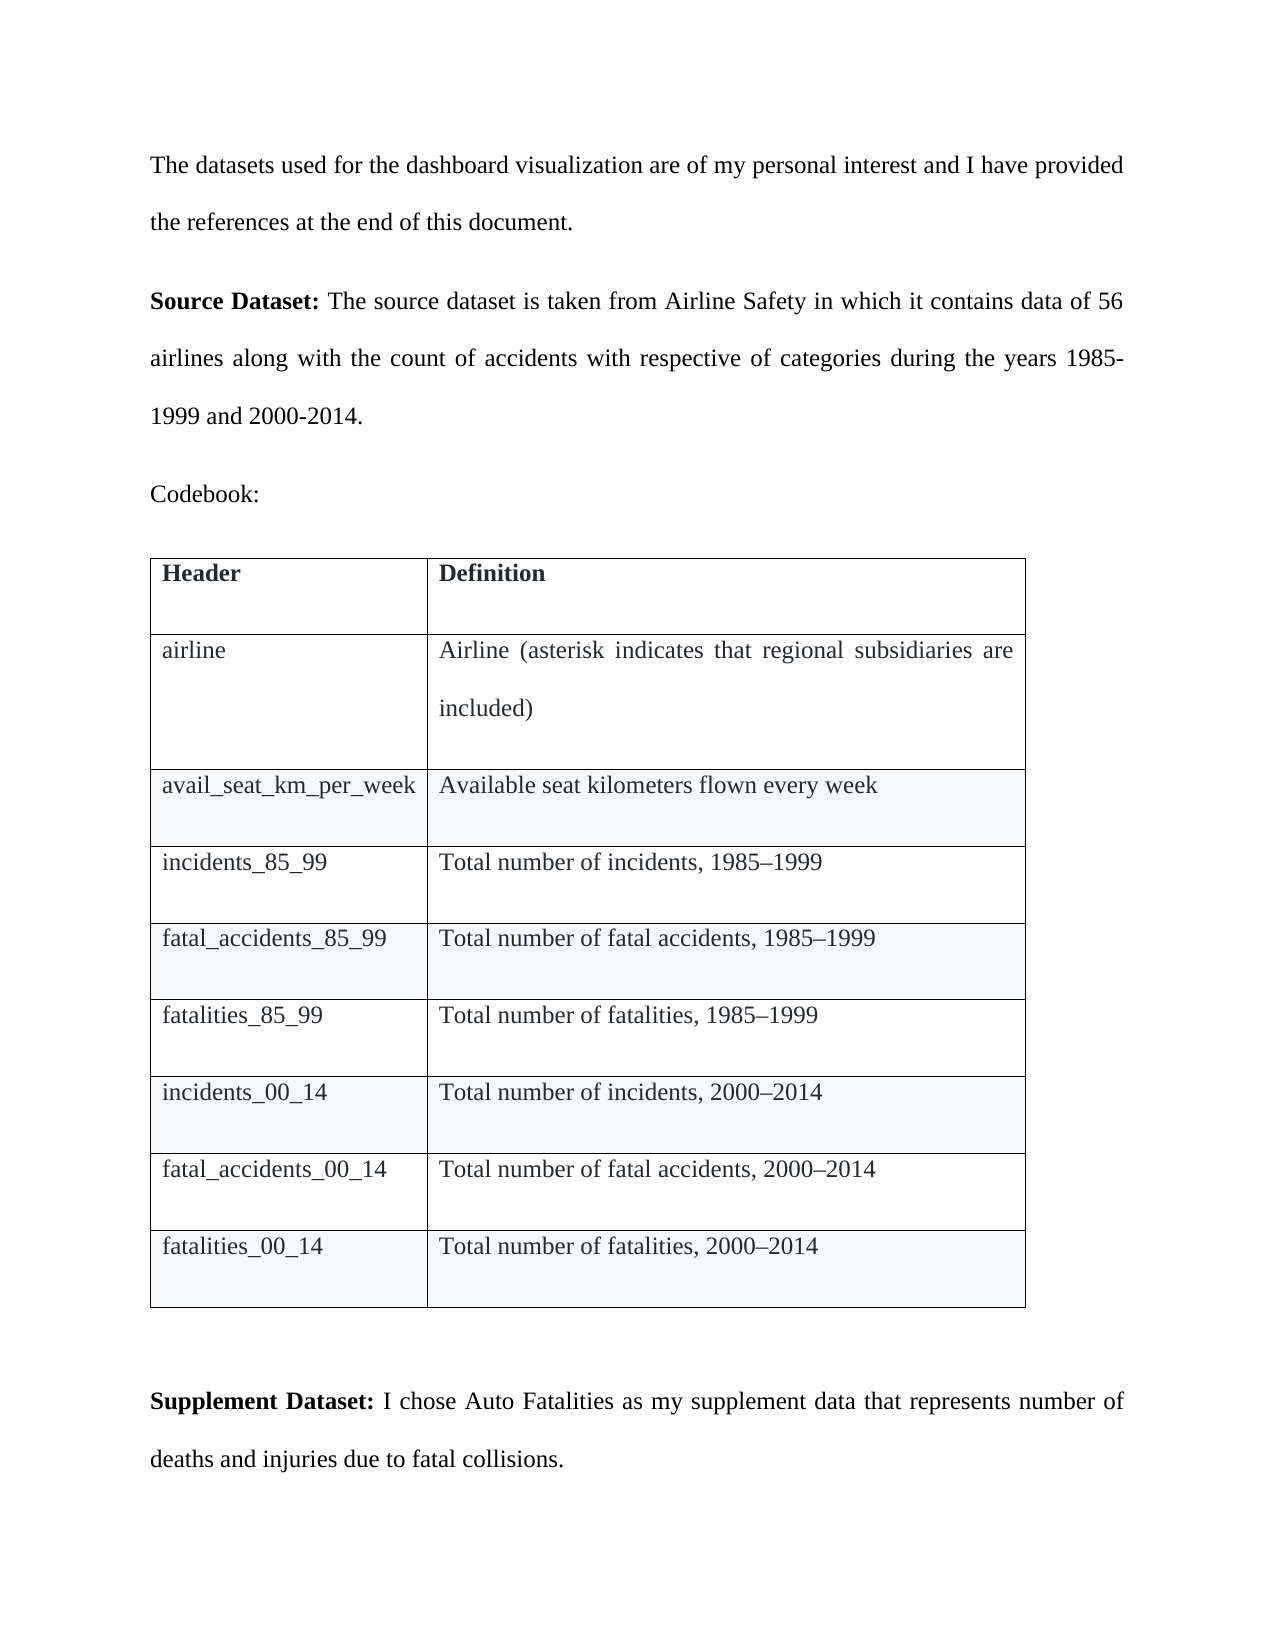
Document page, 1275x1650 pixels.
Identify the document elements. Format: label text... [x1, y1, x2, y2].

table_cell fatalities_00_14 [151, 1231, 427, 1307]
table_cell Total number of incidents, 1985–1999 [428, 847, 1025, 922]
table_cell incidents_00_14 [151, 1077, 427, 1153]
table_cell fatalities_85_99 [151, 1000, 427, 1076]
table_cell fatal_accidents_00_14 [151, 1154, 427, 1230]
table_cell incidents_85_99 [151, 847, 427, 922]
table_cell Total number of fatalities, 2000–2014 [428, 1231, 1025, 1307]
table_header Definition [428, 559, 1025, 634]
table_cell airline [151, 635, 427, 769]
table_cell Total number of fatal accidents, 1985–1999 [428, 924, 1025, 999]
table_cell Available seat kilometers flown every week [428, 770, 1025, 846]
table_cell fatal_accidents_85_99 [151, 924, 427, 999]
text Source Dataset: The source dataset is taken from Airline Safety in which it contains data of 56 airlines along with the count of accidents with respective of categories during the years 1985-1999 and 2000-2014. [150, 286, 1125, 429]
text Codebook: [150, 479, 1125, 508]
table_cell Airline (asterisk indicates that regional subsidiaries are included) [428, 635, 1025, 769]
table_cell avail_seat_km_per_week [151, 770, 427, 846]
text Supplement Dataset: I chose Auto Fatalities as my supplement data that represents number of deaths and injuries due to fatal collisions. [150, 1386, 1125, 1472]
table_cell Total number of fatal accidents, 2000–2014 [428, 1154, 1025, 1230]
text The datasets used for the dashboard visualization are of my personal interest and I have provided the references at the end of this document. [150, 150, 1125, 236]
table_cell Total number of incidents, 2000–2014 [428, 1077, 1025, 1153]
table_header Header [151, 559, 427, 634]
table_cell Total number of fatalities, 1985–1999 [428, 1000, 1025, 1076]
